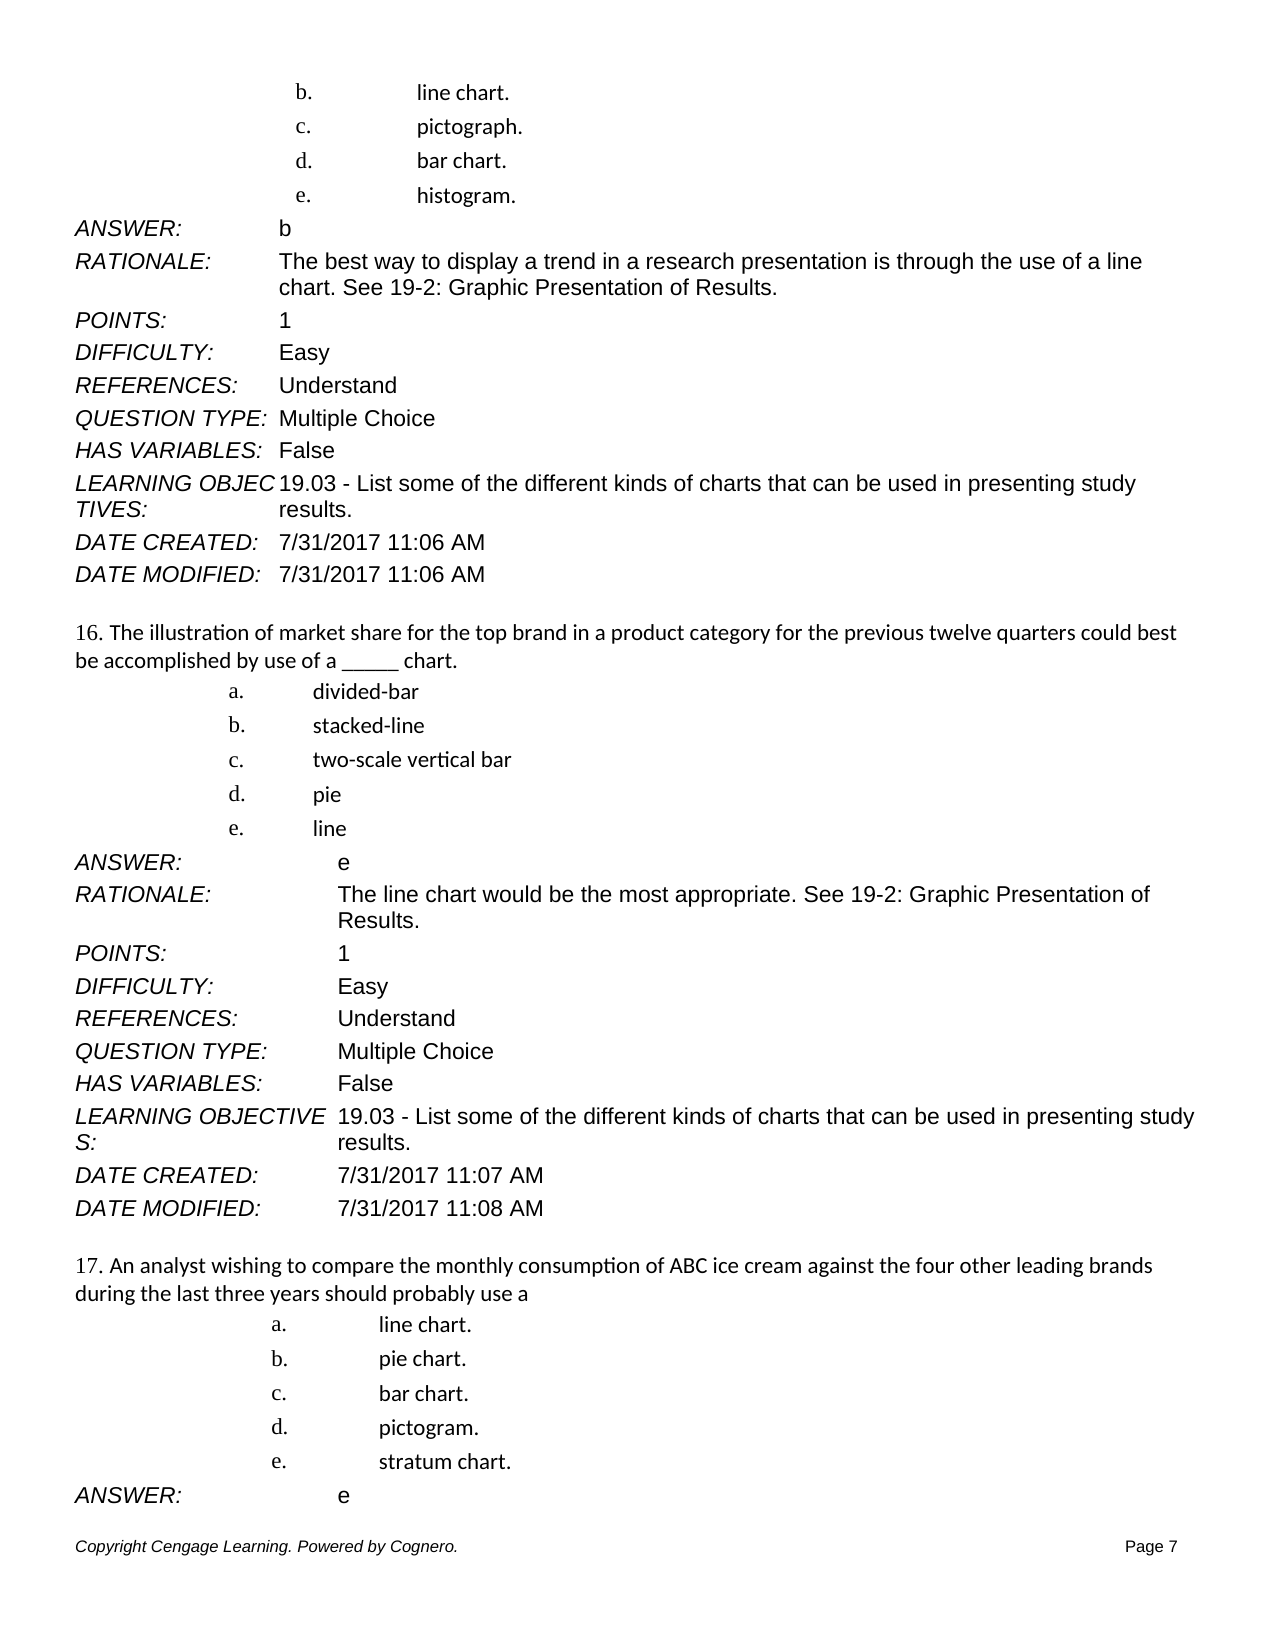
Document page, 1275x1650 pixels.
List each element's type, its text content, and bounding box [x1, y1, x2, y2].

table_header 16. The illustration of market share for the top brand in a product category for the previous twelve quarters could best be accomplished by use of a _____ chart. [75, 618, 1200, 1224]
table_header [75, 75, 1200, 591]
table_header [75, 1251, 1200, 1511]
